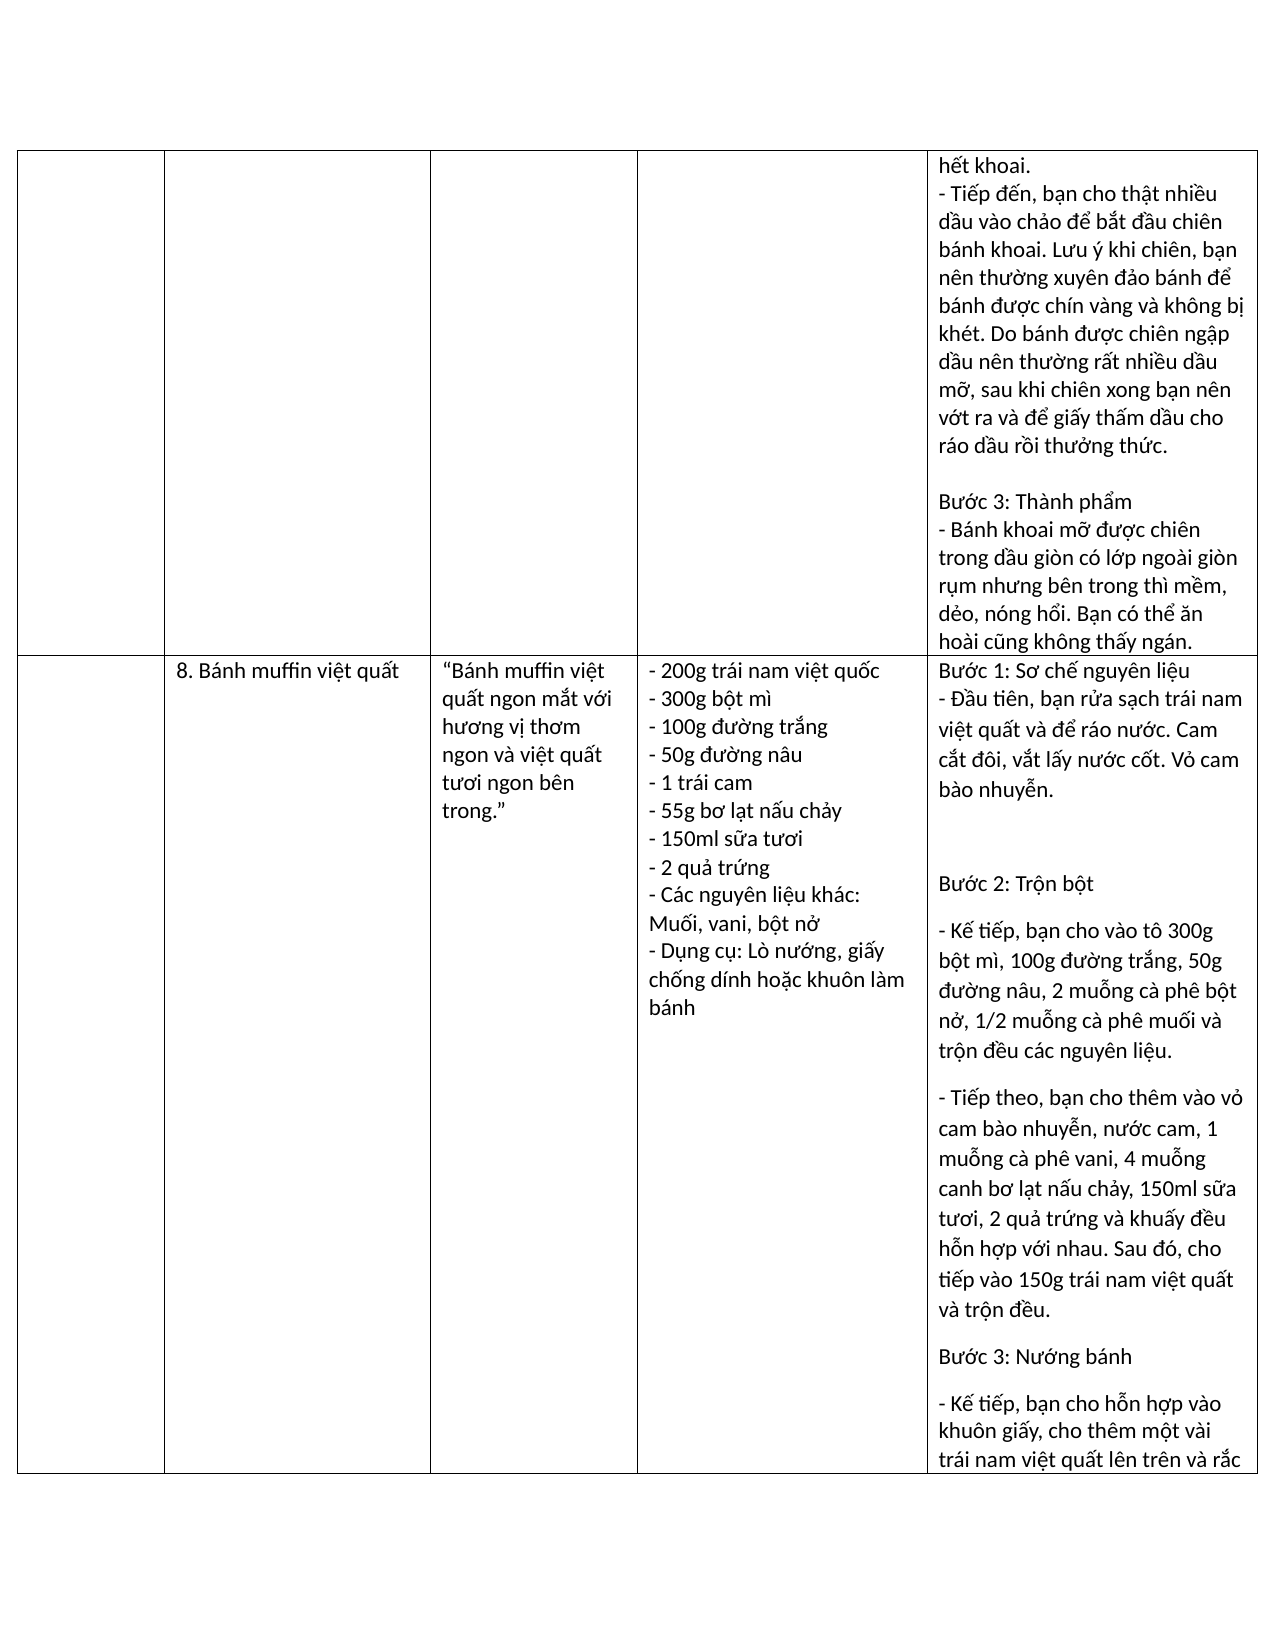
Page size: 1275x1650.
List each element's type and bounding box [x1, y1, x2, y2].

table_cell [638, 656, 927, 1473]
table_cell [431, 656, 637, 1473]
table_cell [165, 656, 430, 1473]
table_cell [638, 151, 927, 655]
table_cell [18, 151, 164, 655]
table_cell [928, 656, 1257, 1473]
table_cell [928, 151, 1257, 655]
table_cell [18, 656, 164, 1473]
table_cell [165, 151, 430, 655]
table_cell [431, 151, 637, 655]
